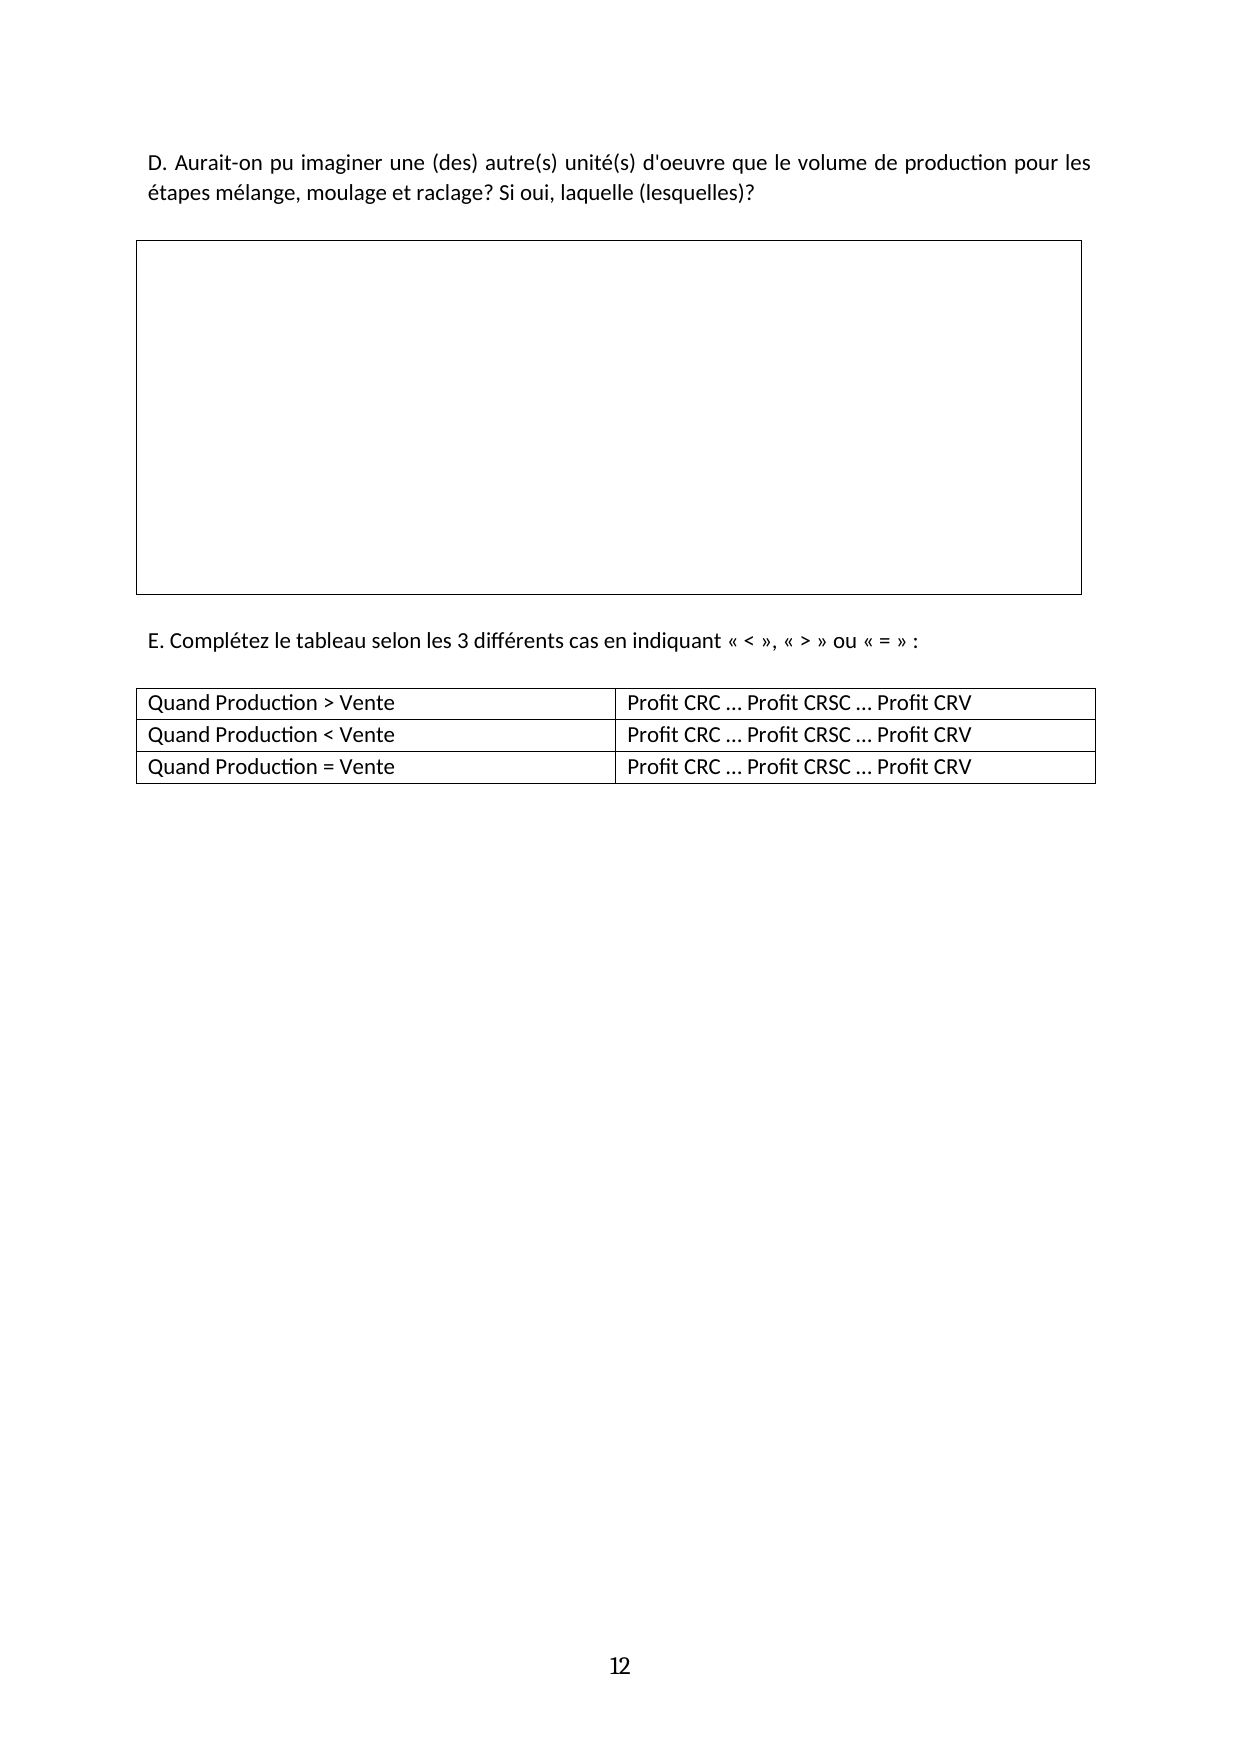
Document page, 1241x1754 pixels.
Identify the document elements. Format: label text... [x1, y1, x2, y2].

text D. Aurait-on pu imaginer une (des) autre(s) unité(s) d'oeuvre que le volume de production pour les étapes mélange, moulage et raclage? Si oui, laquelle (lesquelles)? [148, 148, 1093, 206]
table_cell Profit CRC … Profit CRSC … Profit CRV [616, 752, 1095, 783]
text E. Complétez le tableau selon les 3 différents cas en indiquant « < », « > » ou « = » : [148, 626, 1093, 654]
table_cell Quand Production < Vente [137, 720, 615, 751]
table_cell Quand Production = Vente [137, 752, 615, 783]
table_header [137, 241, 1081, 594]
table_cell Profit CRC … Profit CRSC … Profit CRV [616, 720, 1095, 751]
table_header Profit CRC … Profit CRSC … Profit CRV [616, 689, 1095, 719]
table_header Quand Production > Vente [137, 689, 615, 719]
